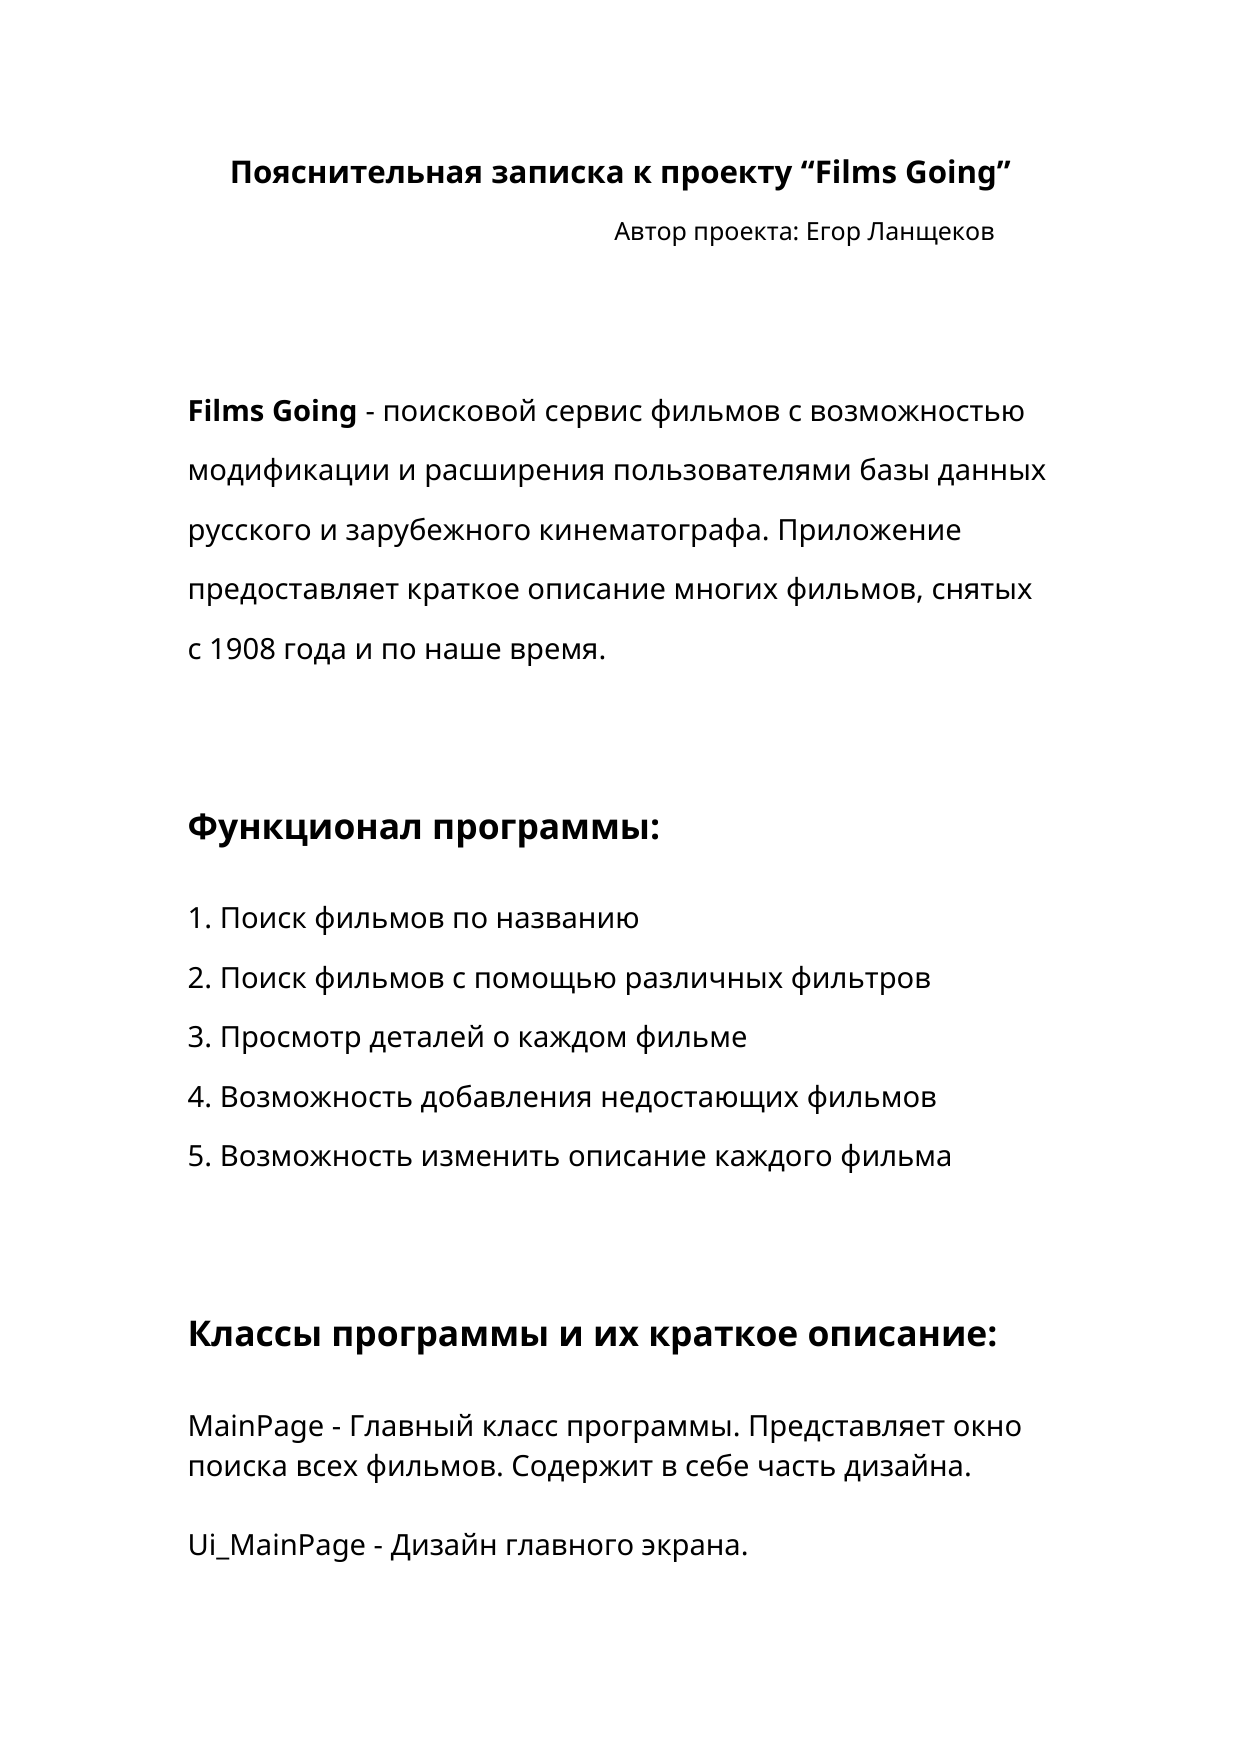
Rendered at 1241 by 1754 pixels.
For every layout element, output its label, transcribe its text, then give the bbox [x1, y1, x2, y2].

list Возможность изменить описание каждого фильма [187, 1136, 1053, 1175]
list Ui_MainPage - Дизайн главного экрана. [187, 1524, 1053, 1564]
text Пояснительная записка к проекту “Films Going” [187, 150, 1053, 193]
list Просмотр деталей о каждом фильме [187, 1017, 1053, 1056]
text Автор проекта: Егор Ланщеков [482, 214, 1053, 248]
list Поиск фильмов с помощью различных фильтров [187, 957, 1053, 997]
list Возможность добавления недостающих фильмов [187, 1076, 1053, 1116]
text Функционал программы: [187, 801, 1053, 849]
list Поиск фильмов по названию [187, 898, 1053, 937]
list MainPage - Главный класс программы. Представляет окно поиска всех фильмов. Содержит в себе часть дизайна. [187, 1405, 1053, 1485]
text Films Going - поисковой сервис фильмов с возможностью модификации и расширения пользователями базы данных русского и зарубежного кинематографа. Приложение предоставляет краткое описание многих фильмов, снятых с 1908 года и по наше время. [187, 390, 1053, 668]
list Классы программы и их краткое описание: [187, 1309, 1053, 1357]
